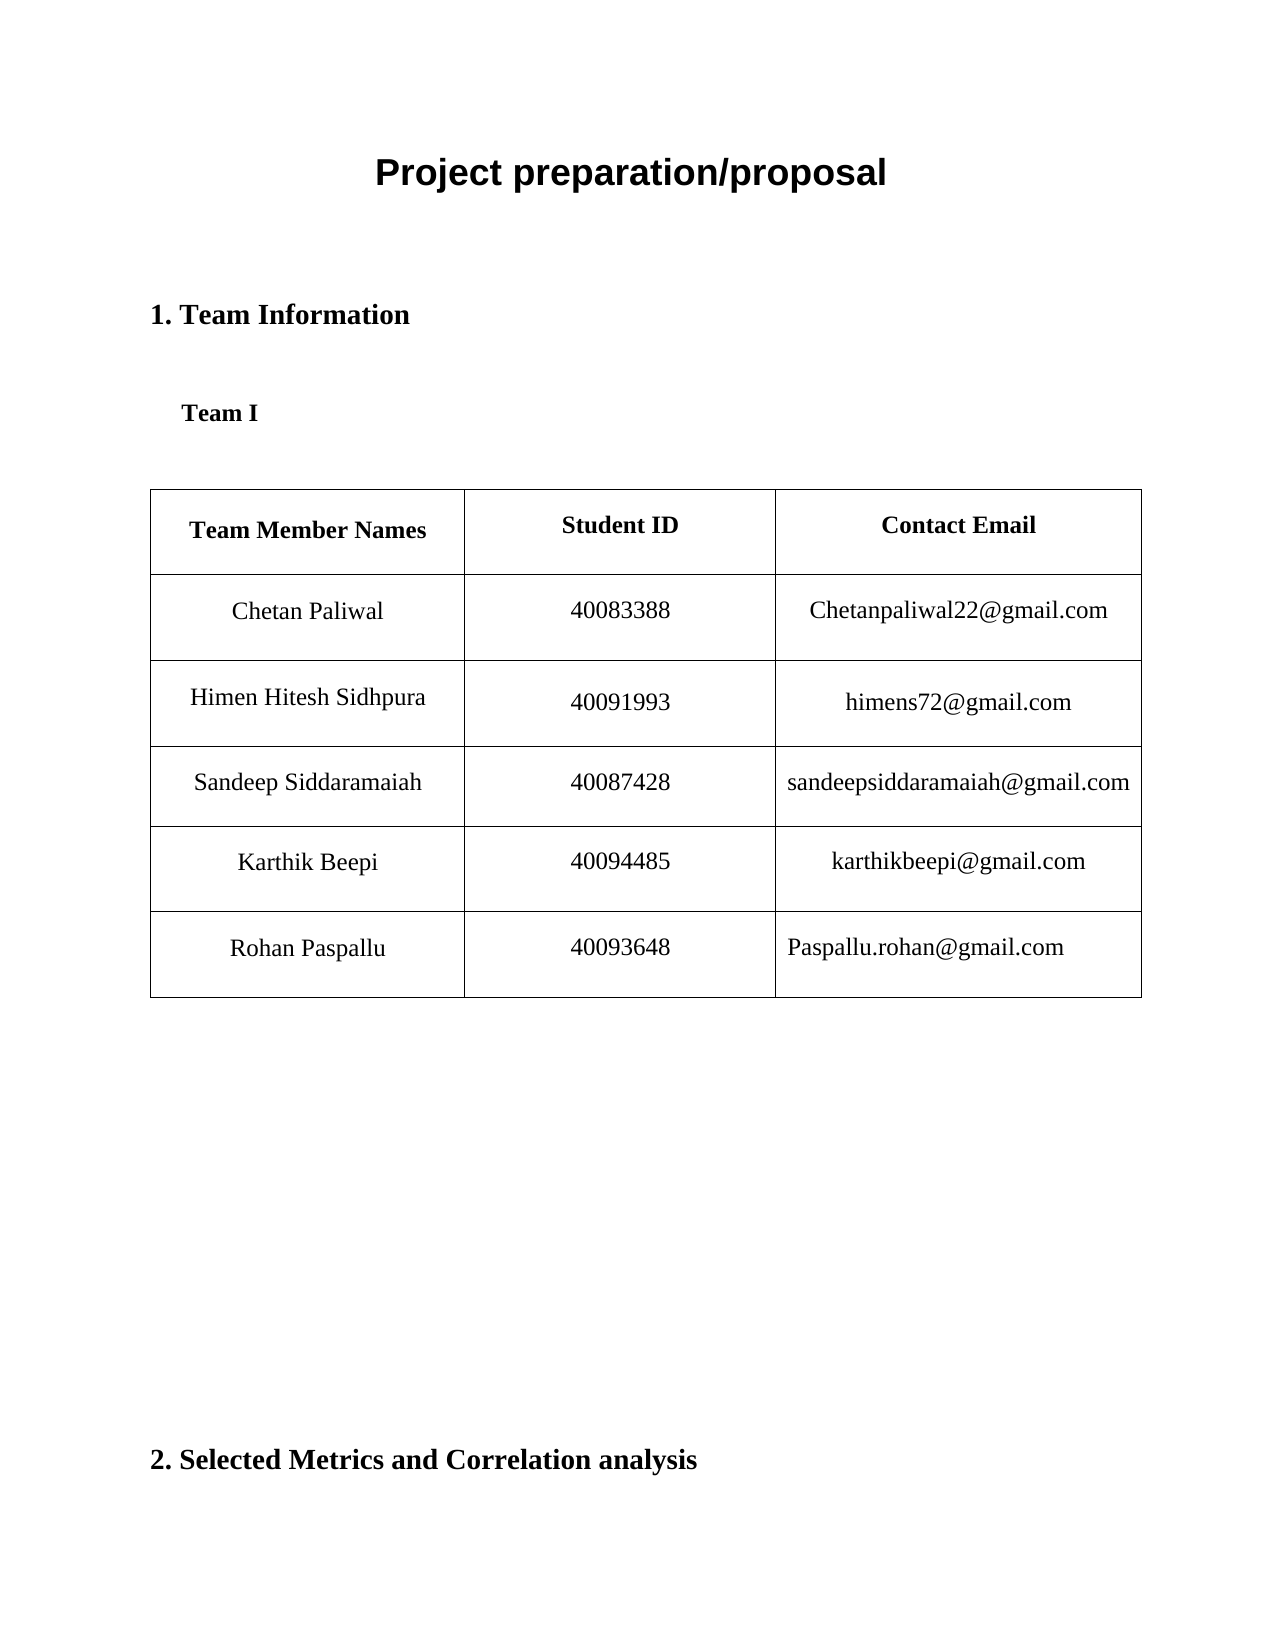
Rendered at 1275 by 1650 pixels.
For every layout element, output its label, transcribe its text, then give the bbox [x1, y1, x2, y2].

table_header Team Member Names [151, 490, 464, 574]
table_cell Rohan Paspallu [151, 912, 464, 997]
table_cell Chetan Paliwal [151, 575, 464, 660]
table_cell sandeepsiddaramaiah@gmail.com [776, 747, 1141, 826]
table_cell karthikbeepi@gmail.com [776, 827, 1141, 911]
table_header Contact Email [776, 490, 1141, 574]
table_cell Paspallu.rohan@gmail.com [776, 912, 1141, 997]
text Team I [150, 398, 1156, 427]
text 1. Team Information [150, 297, 1156, 331]
table_cell 40093648 [465, 912, 775, 997]
table_cell 40083388 [465, 575, 775, 660]
table_cell 40094485 [465, 827, 775, 911]
table_cell Chetanpaliwal22@gmail.com [776, 575, 1141, 660]
table_cell himens72@gmail.com [776, 661, 1141, 746]
text Project preparation/proposal [300, 150, 1156, 193]
table_cell Himen Hitesh Sidhpura [151, 661, 464, 746]
table_cell Karthik Beepi [151, 827, 464, 911]
table_cell 40087428 [465, 747, 775, 826]
table_cell Sandeep Siddaramaiah [151, 747, 464, 826]
text 2. Selected Metrics and Correlation analysis [150, 1442, 1156, 1476]
table_header Student ID [465, 490, 775, 574]
table_cell 40091993 [465, 661, 775, 746]
